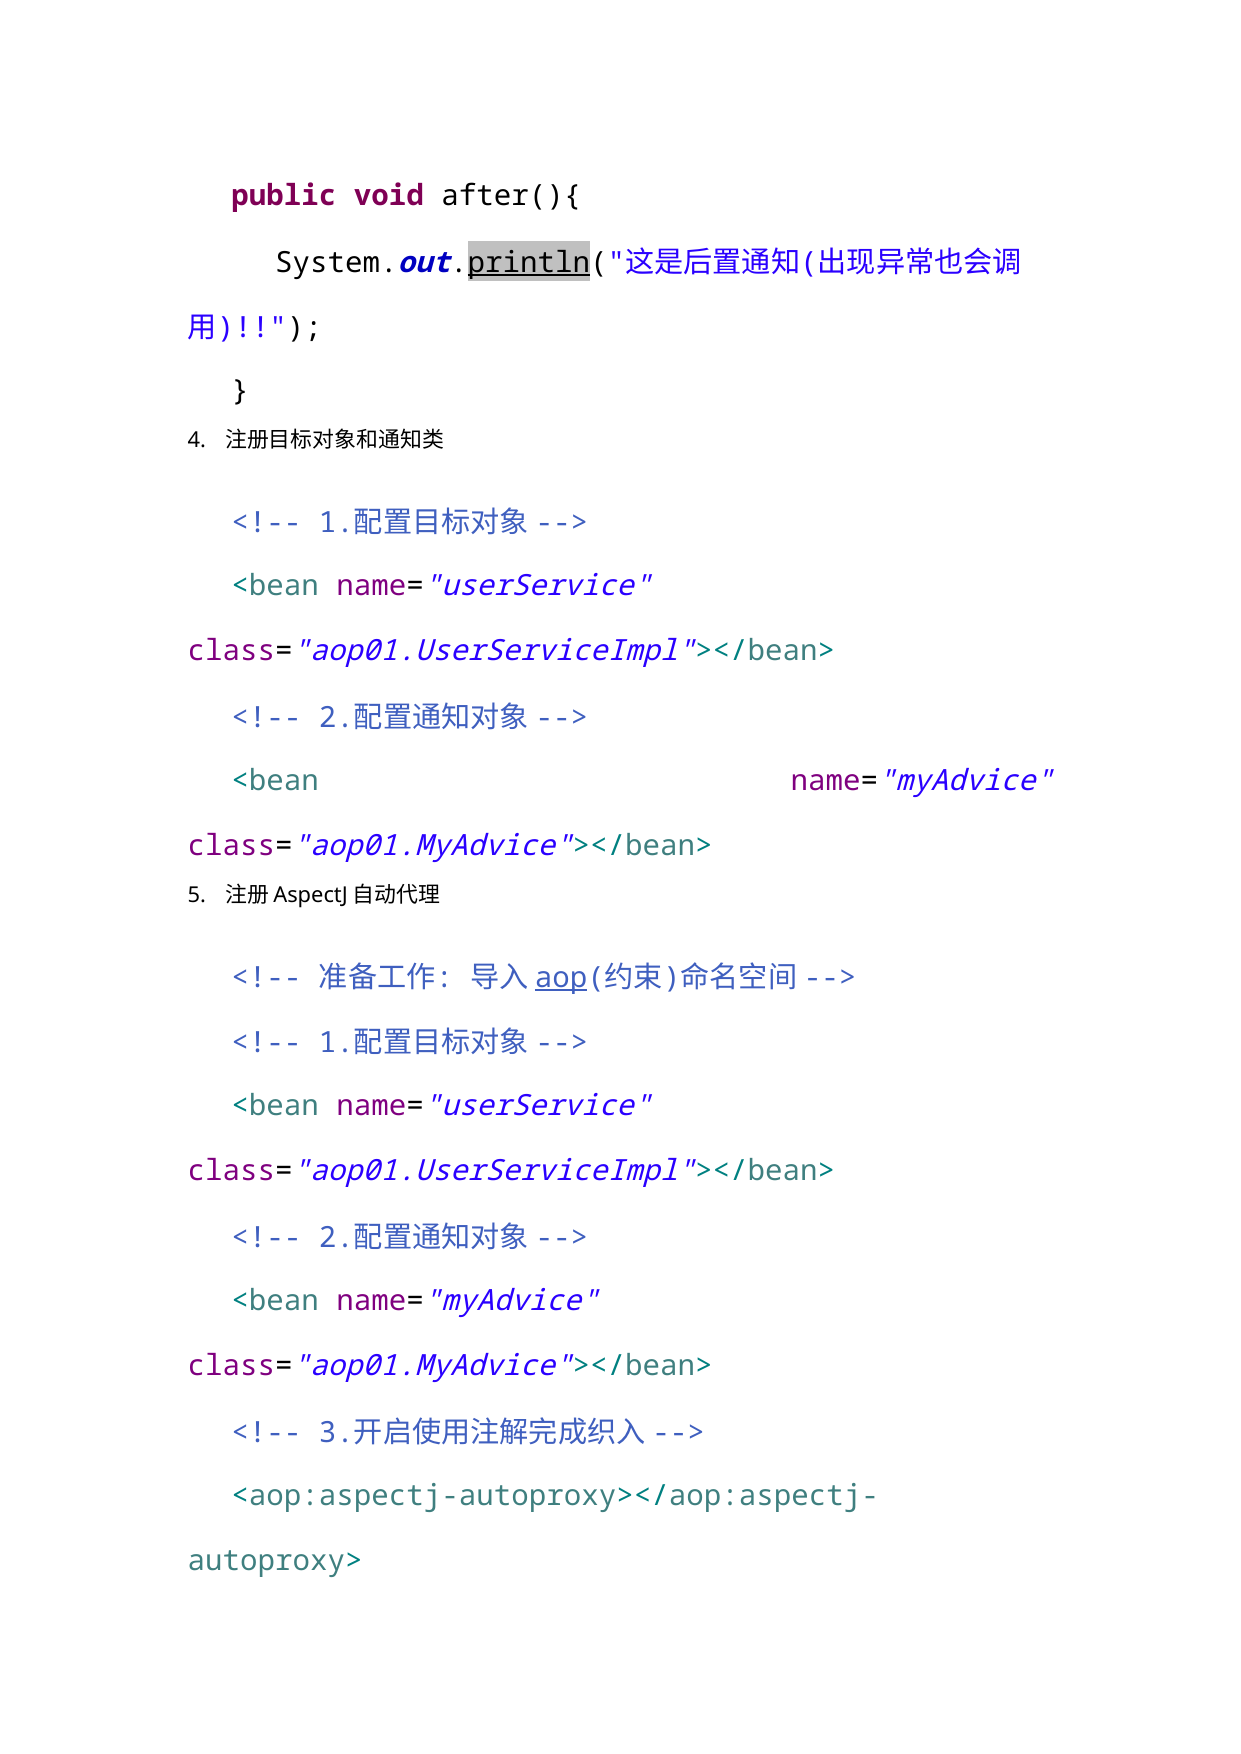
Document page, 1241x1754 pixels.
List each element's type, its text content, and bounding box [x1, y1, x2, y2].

text } [187, 357, 1053, 422]
text <aop:aspectj-autoproxy></aop:aspectj-autoproxy> [187, 1462, 1053, 1592]
text <bean name="userService" class="aop01.UserServiceImpl"></bean> [187, 1072, 1053, 1202]
text <!-- 1.配置目标对象 --> [187, 1007, 1053, 1072]
text <!-- 准备工作: 导入aop(约束)命名空间 --> [187, 942, 1053, 1007]
text <bean name="myAdvice" class="aop01.MyAdvice"></bean> [187, 747, 1053, 877]
text <!-- 2.配置通知对象 --> [187, 682, 1053, 747]
text <bean name="userService" class="aop01.UserServiceImpl"></bean> [187, 552, 1053, 682]
text public void after(){ [187, 162, 1053, 227]
text <!-- 2.配置通知对象 --> [187, 1202, 1053, 1267]
text System.out.println("这是后置通知(出现异常也会调用)!!"); [187, 227, 1053, 357]
list 注册目标对象和通知类 [187, 422, 1053, 454]
list 注册AspectJ自动代理 [187, 877, 1053, 909]
text <!-- 3.开启使用注解完成织入 --> [187, 1397, 1053, 1462]
text <bean name="myAdvice" class="aop01.MyAdvice"></bean> [187, 1267, 1053, 1397]
text <!-- 1.配置目标对象 --> [187, 487, 1053, 552]
